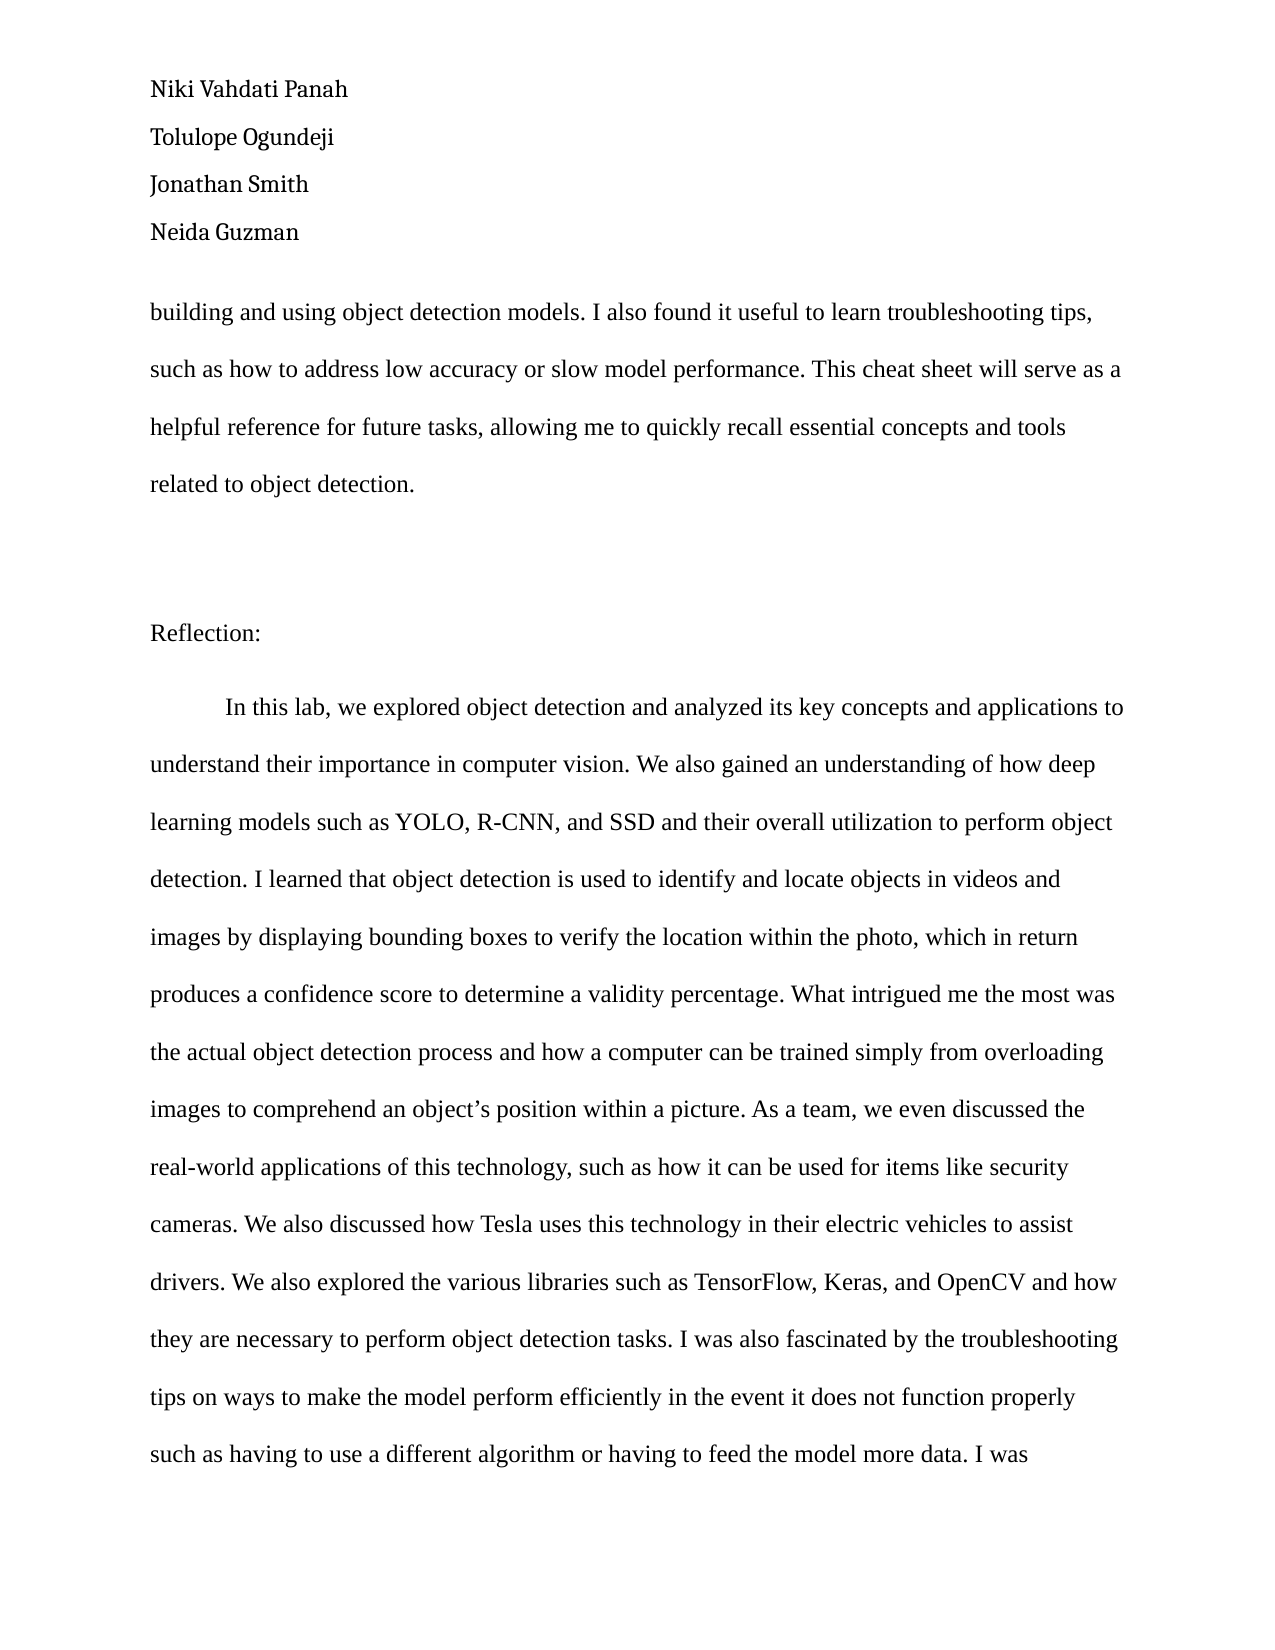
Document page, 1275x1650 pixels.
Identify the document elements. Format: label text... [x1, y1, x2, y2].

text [150, 692, 1125, 1468]
text Reflection: [150, 618, 1125, 647]
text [150, 297, 1125, 498]
